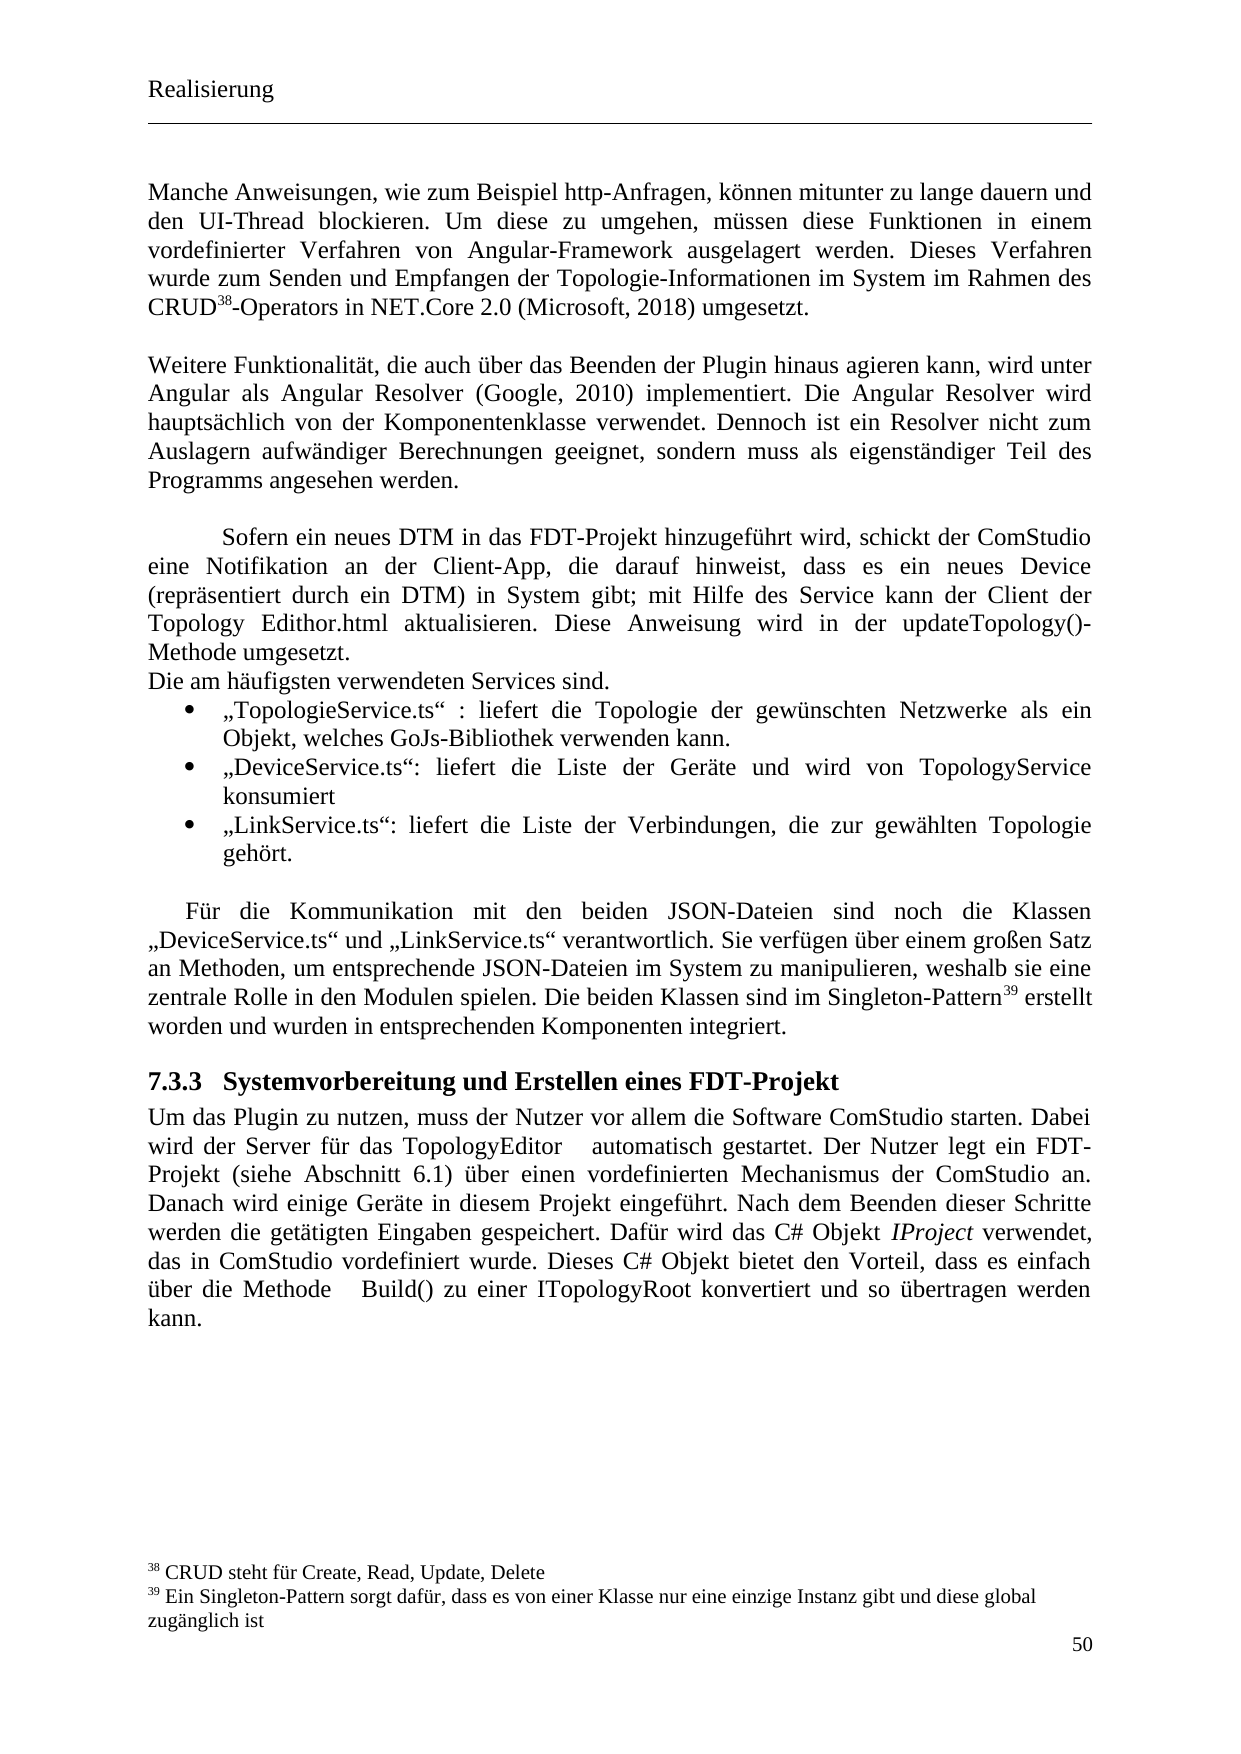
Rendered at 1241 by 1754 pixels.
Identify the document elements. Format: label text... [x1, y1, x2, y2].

text Die am häufigsten verwendeten Services sind. [148, 666, 1092, 695]
list „TopologieService.ts“ : liefert die Topologie der gewünschten Netzwerke als ein Objekt, welches GoJs-Bibliothek verwenden kann. [185, 695, 1092, 752]
text Manche Anweisungen, wie zum Beispiel http-Anfragen, können mitunter zu lange dauern und den UI-Thread blockieren. Um diese zu umgehen, müssen diese Funktionen in einem vordefinierter Verfahren von Angular-Framework ausgelagert werden. Dieses Verfahren wurde zum Senden und Empfangen der Topologie-Informationen im System im Rahmen des CRUD-Operators in NET.Core 2.0 umgesetzt. [148, 177, 1092, 321]
list „LinkService.ts“: liefert die Liste der Verbindungen, die zur gewählten Topologie gehört. [185, 810, 1092, 867]
text Für die Kommunikation mit den beiden JSON-Dateien sind noch die Klassen „DeviceService.ts“ und „LinkService.ts“ verantwortlich. Sie verfügen über einem großen Satz an Methoden, um entsprechende JSON-Dateien im System zu manipulieren, weshalb sie eine zentrale Rolle in den Modulen spielen. Die beiden Klassen sind im Singleton-Pattern erstellt worden und wurden in entsprechenden Komponenten integriert. [148, 896, 1092, 1040]
text Sofern ein neues DTM in das FDT-Projekt hinzugeführt wird, schickt der ComStudio eine Notifikation an der Client-App, die darauf hinweist, dass es ein neues Device (repräsentiert durch ein DTM) in System gibt; mit Hilfe des Service kann der Client der Topology Edithor.html aktualisieren. Diese Anweisung wird in der updateTopology()-Methode umgesetzt. [148, 522, 1092, 666]
text Um das Plugin zu nutzen, muss der Nutzer vor allem die Software ComStudio starten. Dabei wird der Server für das TopologyEditor automatisch gestartet. Der Nutzer legt ein FDT-Projekt (siehe Abschnitt 6.1) über einen vordefinierten Mechanismus der ComStudio an. Danach wird einige Geräte in diesem Projekt eingeführt. Nach dem Beenden dieser Schritte werden die getätigten Eingaben gespeichert. Dafür wird das C# Objekt IProject verwendet, das in ComStudio vordefiniert wurde. Dieses C# Objekt bietet den Vorteil, dass es einfach über die Methode Build() zu einer ITopologyRoot konvertiert und so übertragen werden kann. [148, 1102, 1092, 1332]
list „DeviceService.ts“: liefert die Liste der Geräte und wird von TopologyService konsumiert [185, 752, 1092, 810]
subtitle Systemvorbereitung und Erstellen eines FDT-Projekt [148, 1065, 1092, 1096]
text Weitere Funktionalität, die auch über das Beenden der Plugin hinaus agieren kann, wird unter Angular als Angular Resolver implementiert. Die Angular Resolver wird hauptsächlich von der Komponentenklasse verwendet. Dennoch ist ein Resolver nicht zum Auslagern aufwändiger Berechnungen geeignet, sondern muss als eigenständiger Teil des Programms angesehen werden. [148, 350, 1092, 493]
